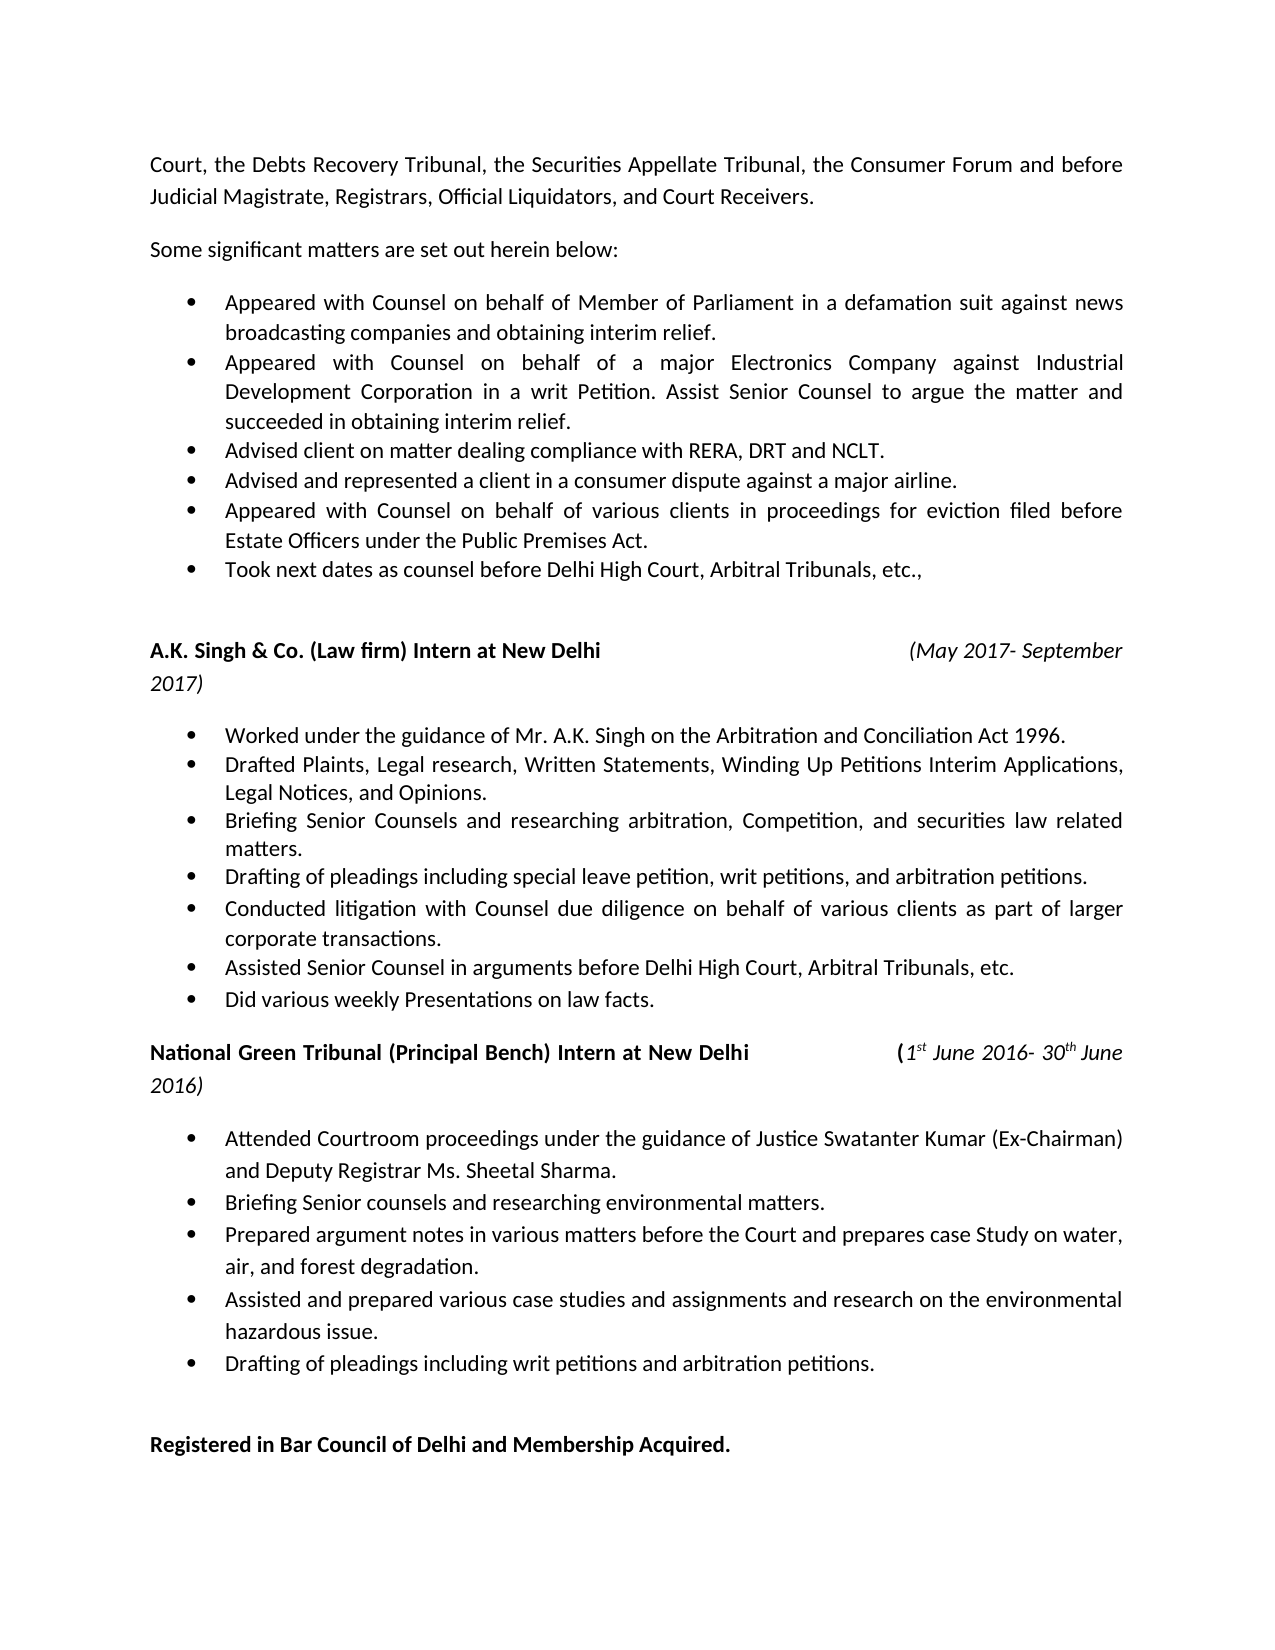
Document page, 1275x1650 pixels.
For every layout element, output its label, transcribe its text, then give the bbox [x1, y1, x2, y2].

text Some significant matters are set out herein below: [150, 235, 1125, 263]
list Drafting of pleadings including writ petitions and arbitration petitions. [187, 1349, 1125, 1377]
text National Green Tribunal (Principal Bench) Intern at New Delhi (1st June 2016- 30th June 2016) [150, 1038, 1125, 1099]
list Drafted Plaints, Legal research, Written Statements, Winding Up Petitions Interim Applications, Legal Notices, and Opinions. [187, 750, 1125, 806]
list Appeared with Counsel on behalf of Member of Parliament in a defamation suit against news broadcasting companies and obtaining interim relief. [187, 288, 1125, 346]
list Advised client on matter dealing compliance with RERA, DRT and NCLT. [187, 437, 1125, 465]
list Appeared with Counsel on behalf of various clients in proceedings for eviction filed before Estate Officers under the Public Premises Act. [187, 496, 1125, 554]
list Did various weekly Presentations on law facts. [187, 986, 1125, 1013]
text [150, 150, 1125, 210]
list Advised and represented a client in a consumer dispute against a major airline. [187, 466, 1125, 494]
list Drafting of pleadings including special leave petition, writ petitions, and arbitration petitions. [187, 862, 1125, 890]
text A.K. Singh & Co. (Law firm) Intern at New Delhi (May 2017- September 2017) [150, 636, 1125, 697]
list Conducted litigation with Counsel due diligence on behalf of various clients as part of larger corporate transactions. [187, 894, 1125, 952]
list Appeared with Counsel on behalf of a major Electronics Company against Industrial Development Corporation in a writ Petition. Assist Senior Counsel to argue the matter and succeeded in obtaining interim relief. [187, 348, 1125, 435]
list Worked under the guidance of Mr. A.K. Singh on the Arbitration and Conciliation Act 1996. [187, 722, 1125, 750]
list Attended Courtroom proceedings under the guidance of Justice Swatanter Kumar (Ex-Chairman) and Deputy Registrar Ms. Sheetal Sharma. [187, 1124, 1125, 1184]
list Briefing Senior counsels and researching environmental matters. [187, 1188, 1125, 1216]
list Assisted Senior Counsel in arguments before Delhi High Court, Arbitral Tribunals, etc. [187, 953, 1125, 981]
list Assisted and prepared various case studies and assignments and research on the environmental hazardous issue. [187, 1285, 1125, 1345]
list Briefing Senior Counsels and researching arbitration, Competition, and securities law related matters. [187, 806, 1125, 862]
list Prepared argument notes in various matters before the Court and prepares case Study on water, air, and forest degradation. [187, 1220, 1125, 1281]
list Took next dates as counsel before Delhi High Court, Arbitral Tribunals, etc., [187, 555, 1125, 583]
text Registered in Bar Council of Delhi and Membership Acquired. [150, 1430, 1125, 1458]
